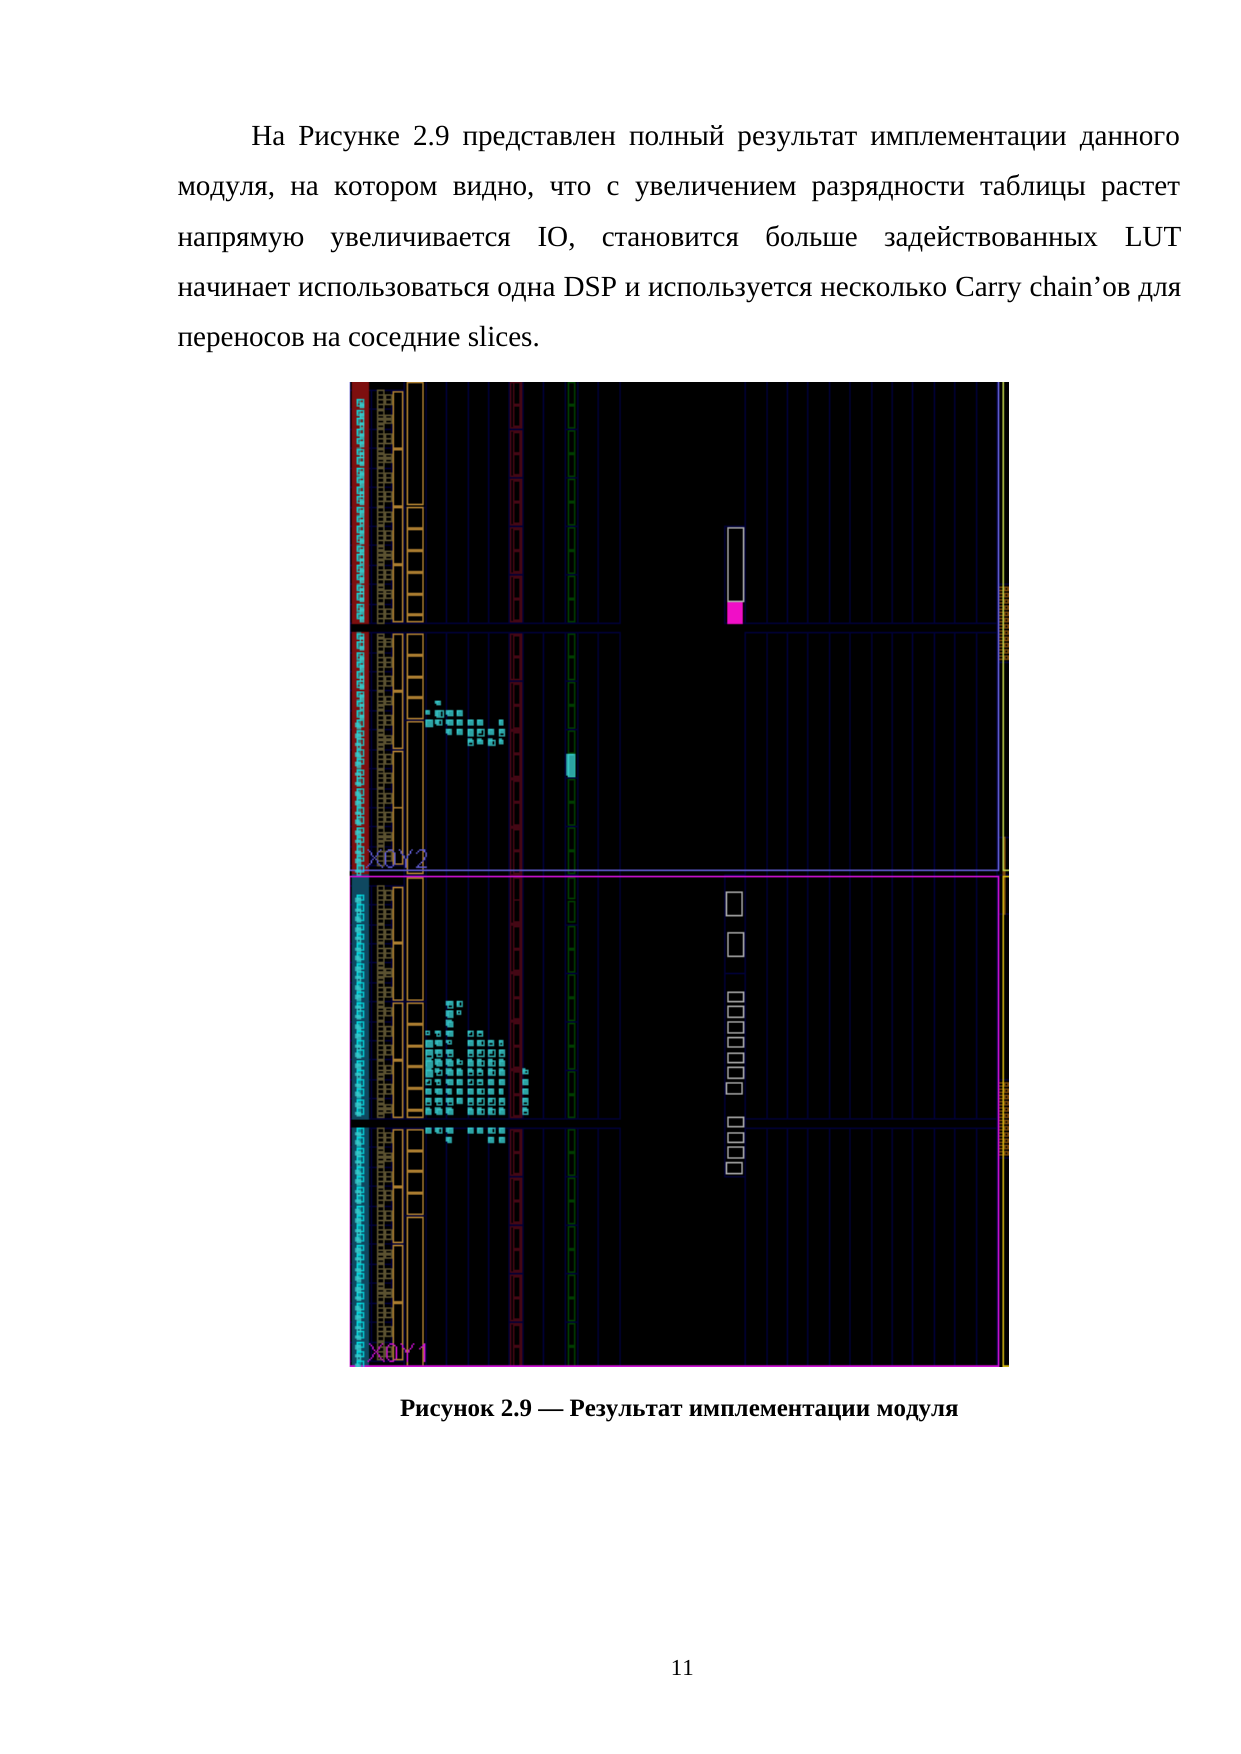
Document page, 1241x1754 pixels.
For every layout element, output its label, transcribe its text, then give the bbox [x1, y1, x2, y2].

picture [349, 382, 1009, 1367]
text Рисунок 2.9 — Результат имплементации модуля [177, 1393, 1181, 1422]
